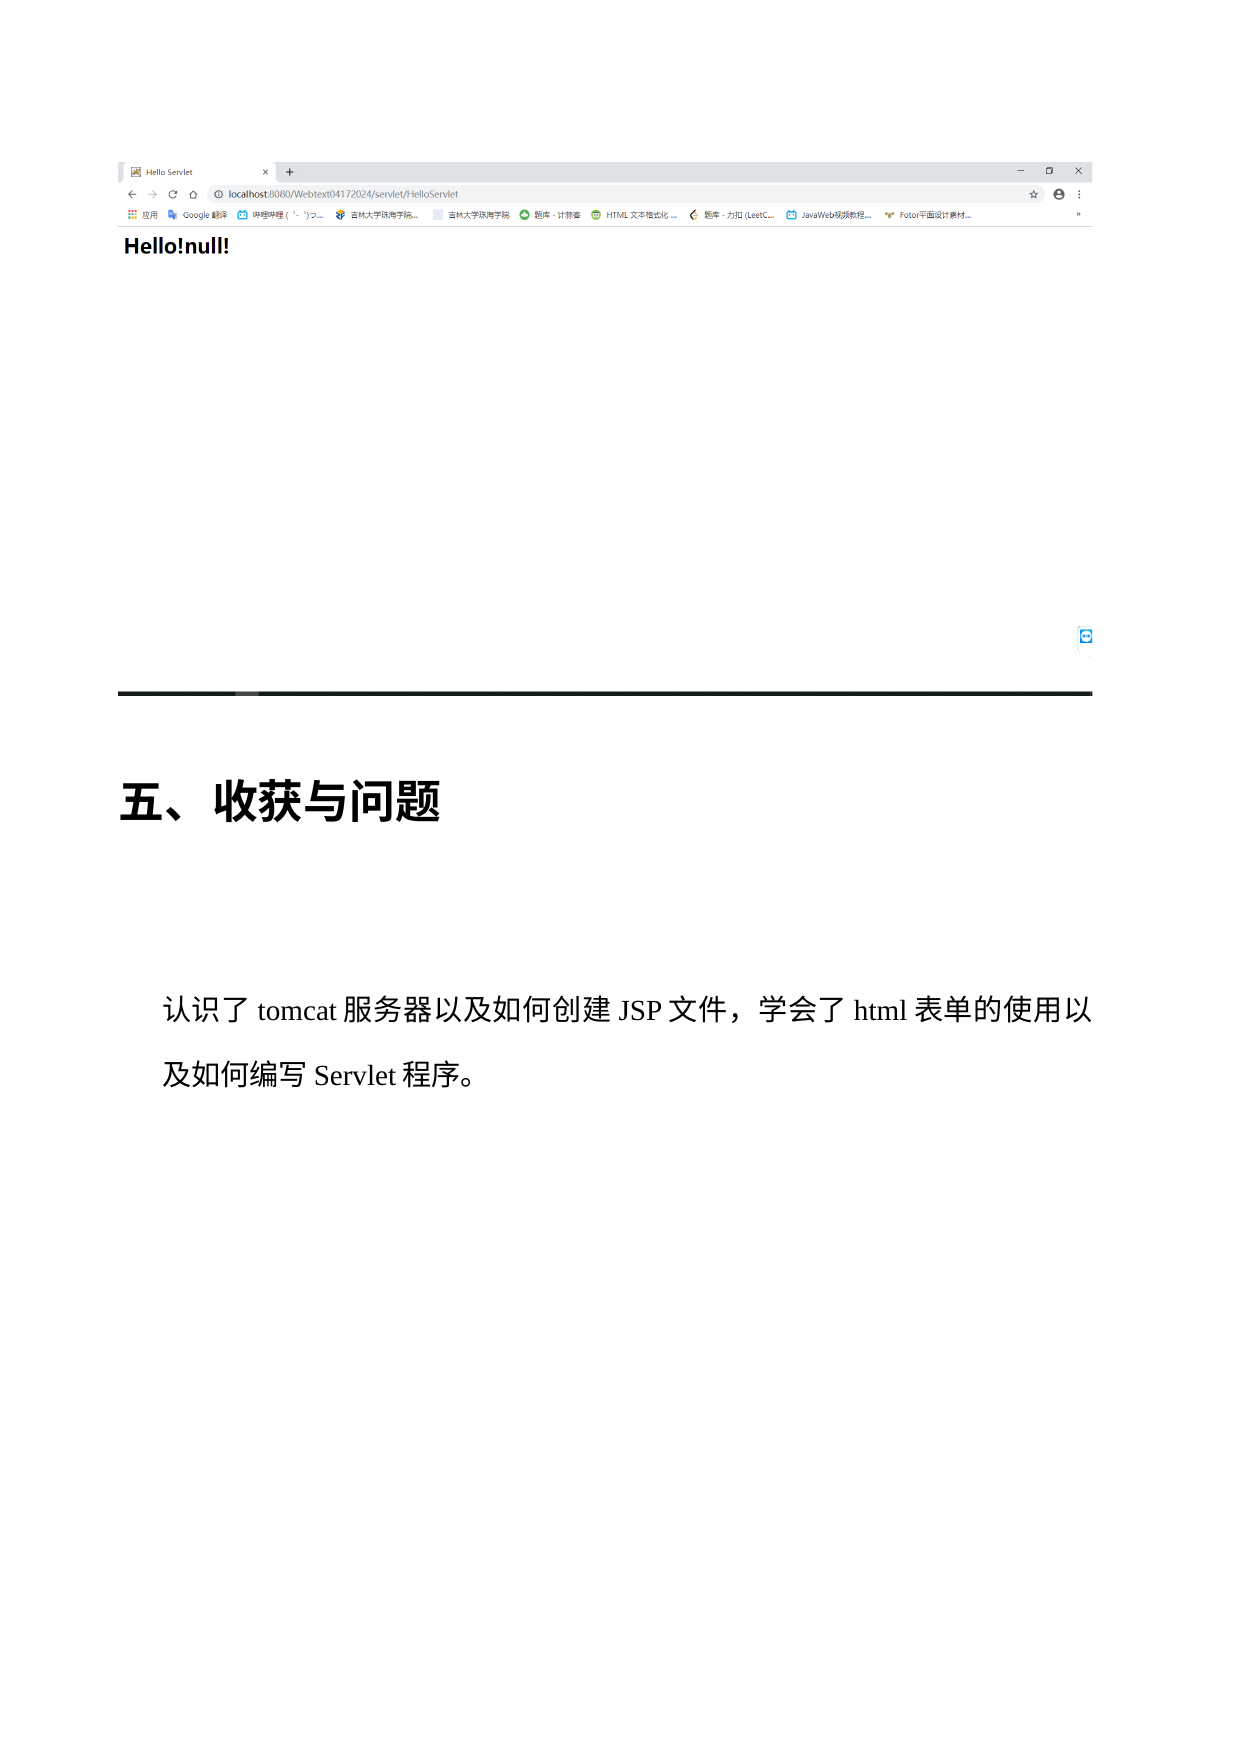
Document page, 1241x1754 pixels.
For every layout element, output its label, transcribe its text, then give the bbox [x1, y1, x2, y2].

text 认识了tomcat服务器以及如何创建JSP文件，学会了html表单的使用以及如何编写Servlet程序。 [162, 975, 1093, 1105]
subtitle 收获与问题 [118, 750, 1093, 847]
picture [118, 162, 1093, 696]
